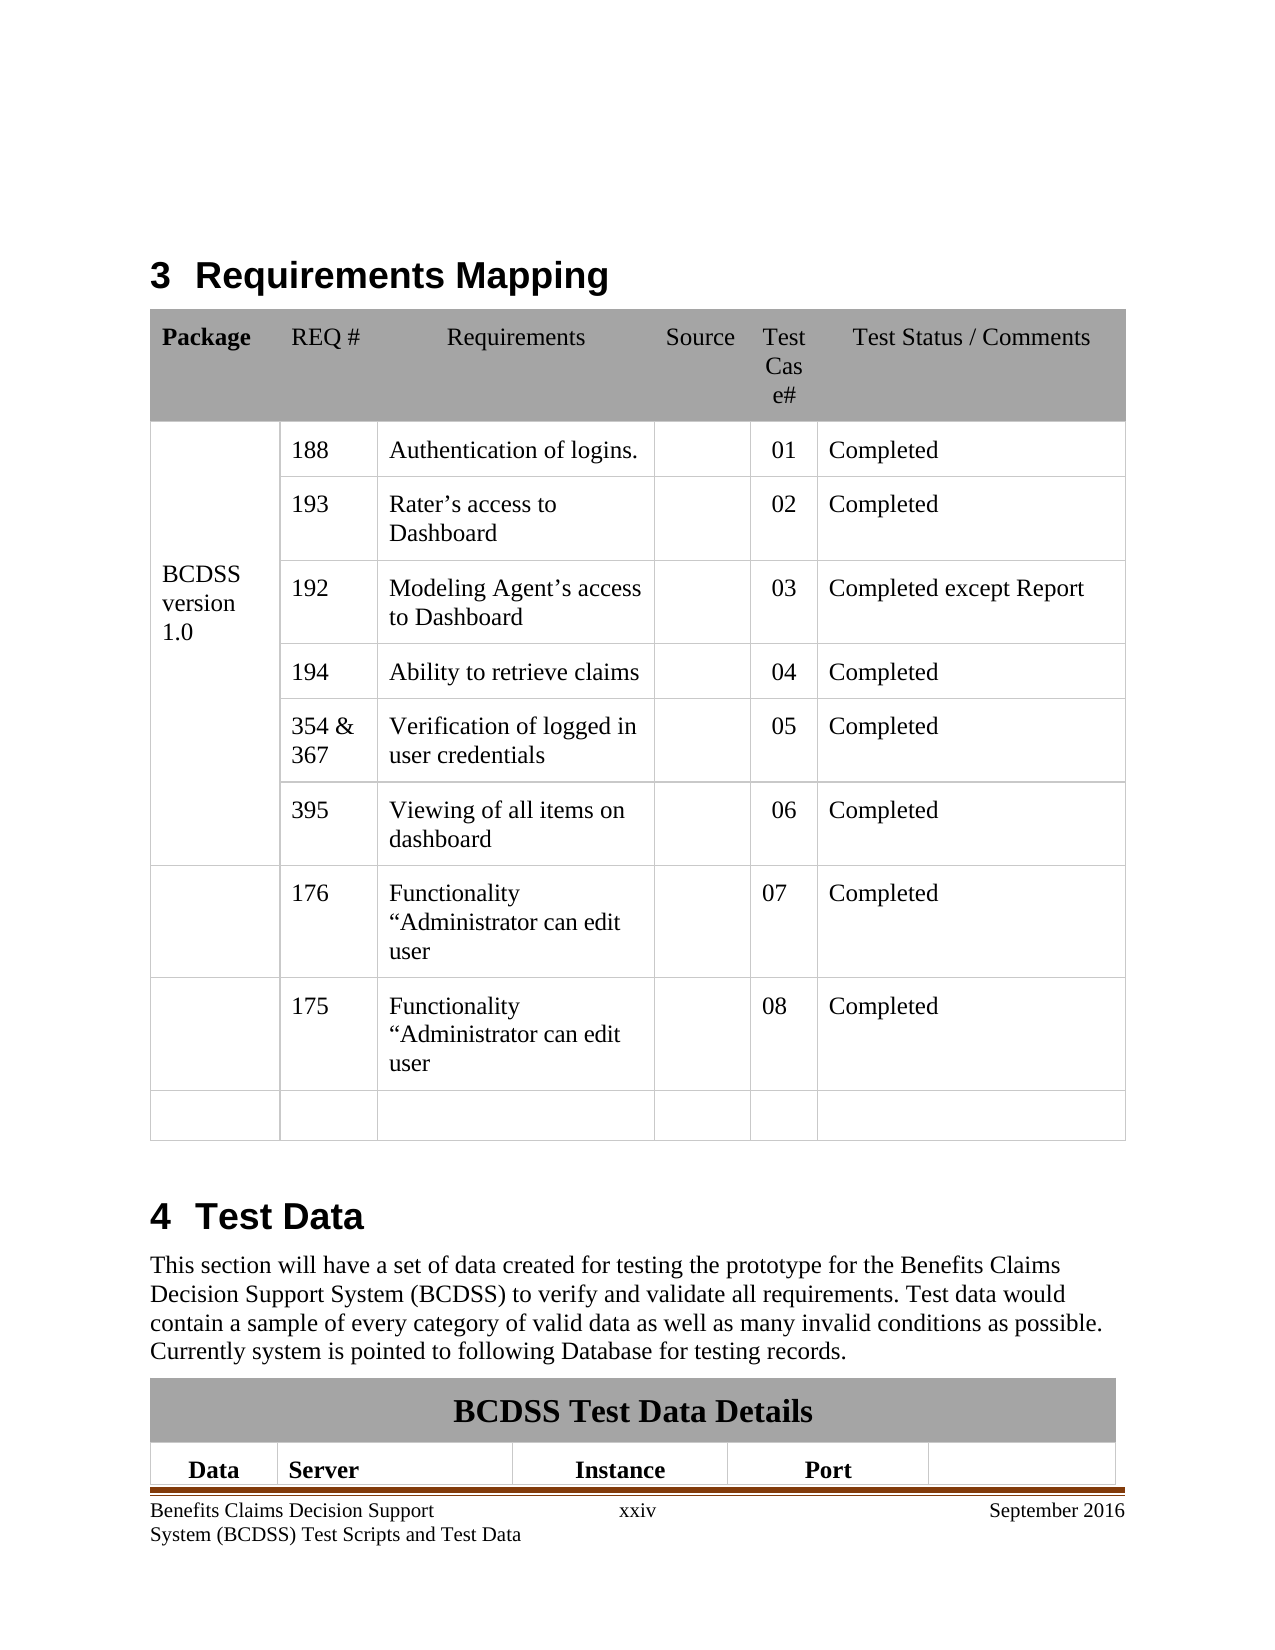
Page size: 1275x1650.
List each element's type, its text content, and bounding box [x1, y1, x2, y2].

table_cell Functionality “Administrator can edit user [378, 866, 654, 977]
table_cell Completed [818, 783, 1125, 865]
subtitle Requirements Mapping [150, 253, 1125, 296]
table_cell [655, 1091, 750, 1140]
table_cell Data Base [151, 1443, 277, 1484]
table_cell 395 [281, 783, 377, 865]
table_cell Ability to retrieve claims [378, 644, 654, 698]
table_cell Modeling Agent’s access to Dashboard [378, 561, 654, 643]
table_cell [655, 699, 750, 781]
table_cell 354 & 367 [281, 699, 377, 781]
table_cell [751, 1091, 817, 1140]
table_header Test Status / Comments [818, 310, 1125, 421]
table_cell Completed [818, 699, 1125, 781]
table_cell 176 [281, 866, 377, 977]
subtitle Test Data [150, 1194, 1125, 1238]
table_cell 192 [281, 561, 377, 643]
table_cell 175 [281, 978, 377, 1089]
table_cell 02 [751, 477, 817, 559]
table_cell [818, 1091, 1125, 1140]
table_cell [655, 783, 750, 865]
table_cell [378, 1091, 654, 1140]
table_cell 07 [751, 866, 817, 977]
table_cell Completed [818, 477, 1125, 559]
table_cell 06 [751, 783, 817, 865]
table_cell [655, 978, 750, 1089]
table_header Test Case# [751, 310, 817, 421]
table_cell 193 [281, 477, 377, 559]
table_cell [655, 477, 750, 559]
table_cell [151, 866, 279, 977]
table_cell Completed [818, 866, 1125, 977]
text This section will have a set of data created for testing the prototype for the Benefits Claims Decision Support System (BCDSS) to verify and validate all requirements. Test data would contain a sample of every category of valid data as well as many invalid conditions as possible. Currently system is pointed to following Database for testing records. [150, 1250, 1125, 1365]
table_cell 05 [751, 699, 817, 781]
table_cell 04 [751, 644, 817, 698]
table_cell Authentication of logins. [378, 422, 654, 476]
table_header REQ # [281, 310, 377, 421]
table_cell Completed [818, 422, 1125, 476]
table_cell [655, 644, 750, 698]
table_cell 194 [281, 644, 377, 698]
table_cell [929, 1443, 1115, 1484]
table_cell [151, 978, 279, 1089]
table_header Requirements [378, 310, 654, 421]
table_cell Completed [818, 644, 1125, 698]
table_cell Rater’s access to Dashboard [378, 477, 654, 559]
table_cell 01 [751, 422, 817, 476]
table_cell Server [278, 1443, 512, 1484]
table_cell [281, 1091, 377, 1140]
table_cell 08 [751, 978, 817, 1089]
table_cell [655, 561, 750, 643]
table_cell Instance [513, 1443, 727, 1484]
table_cell 188 [281, 422, 377, 476]
table_header Package [151, 310, 279, 421]
table_cell [655, 422, 750, 476]
table_cell Functionality “Administrator can edit user [378, 978, 654, 1089]
table_cell Viewing of all items on dashboard [378, 783, 654, 865]
table_cell Completed except Report [818, 561, 1125, 643]
table_header Source [655, 310, 750, 421]
table_cell 03 [751, 561, 817, 643]
table_cell Verification of logged in user credentials [378, 699, 654, 781]
table_cell Port [728, 1443, 928, 1484]
table_cell [655, 866, 750, 977]
table_cell BCDSS version 1.0 [151, 422, 279, 865]
table_header BCDSS Test Data Details [151, 1379, 1115, 1442]
table_cell [151, 1091, 279, 1140]
table_cell Completed [818, 978, 1125, 1089]
